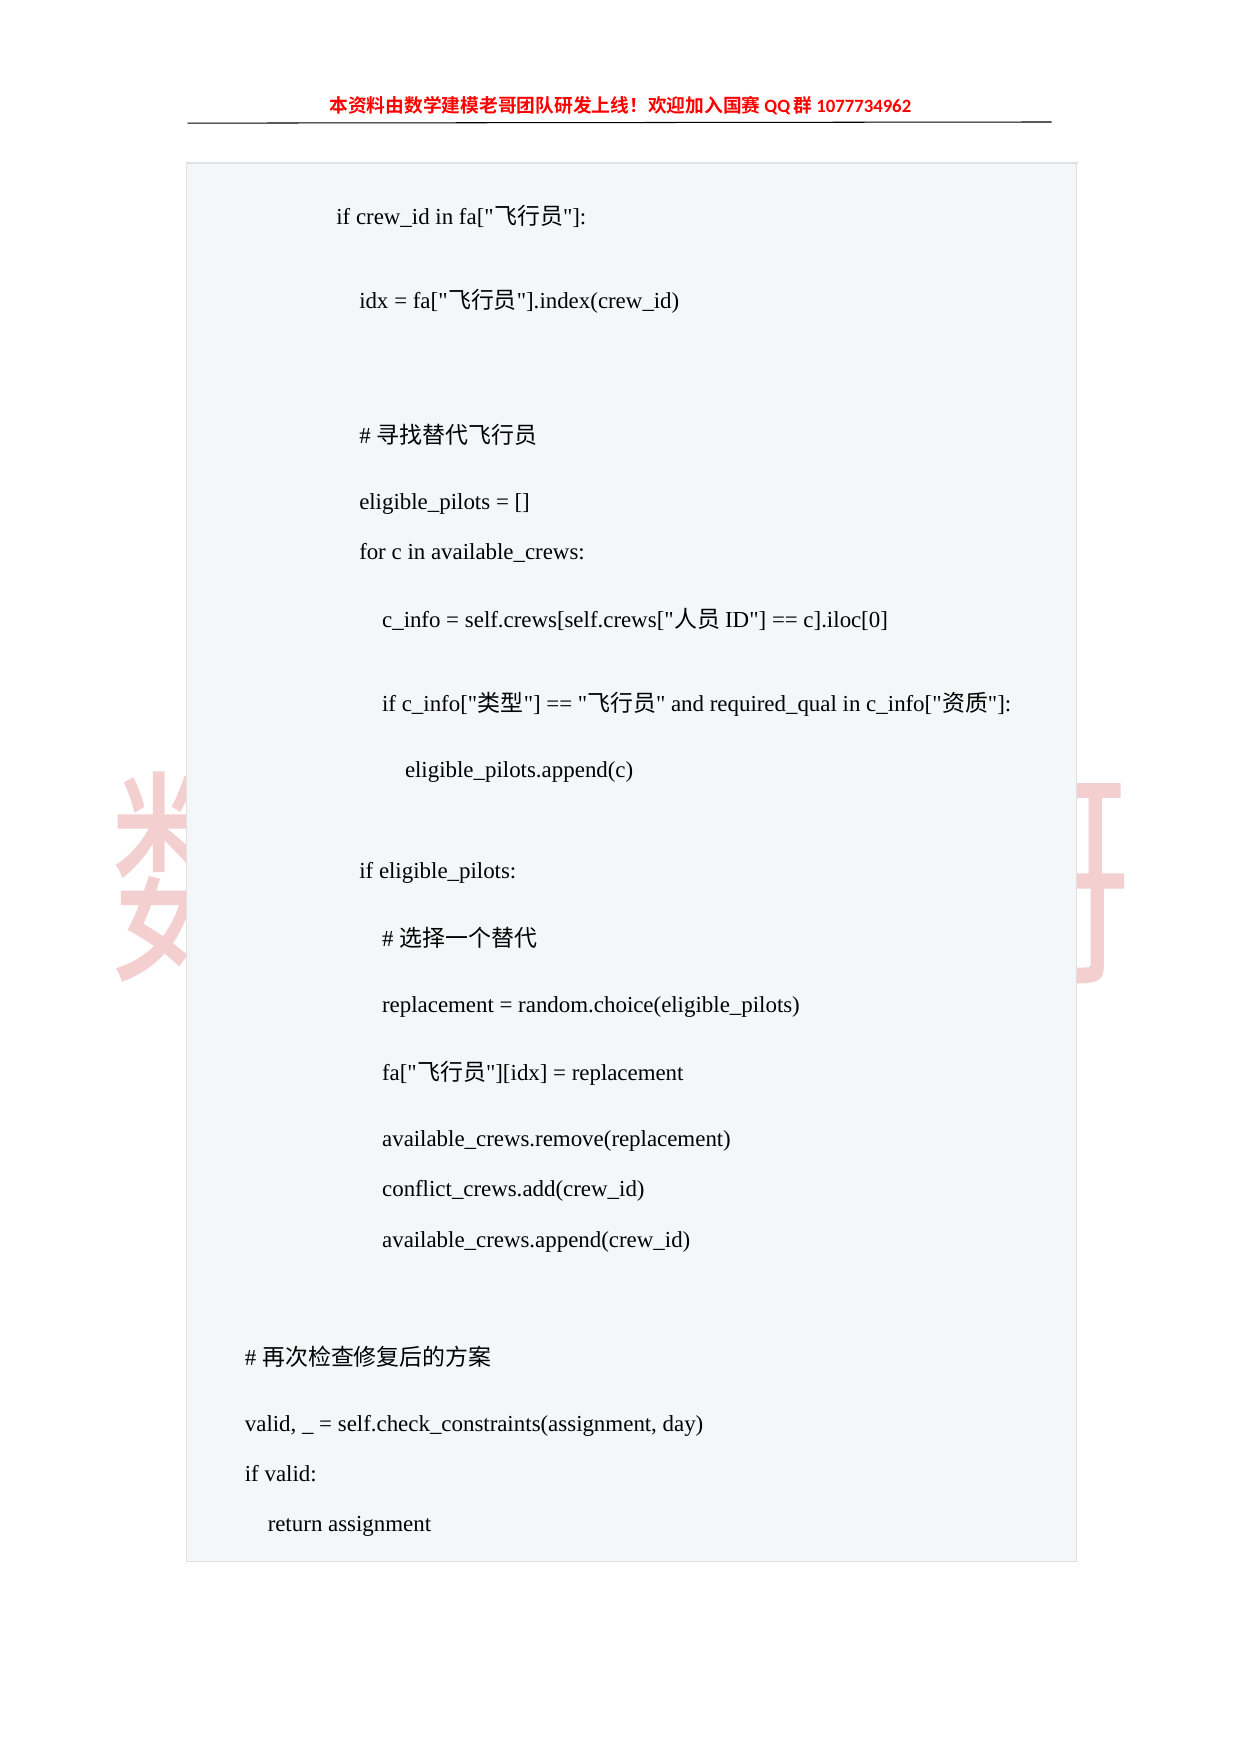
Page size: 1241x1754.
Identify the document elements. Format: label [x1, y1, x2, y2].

table_header [187, 164, 1076, 1561]
